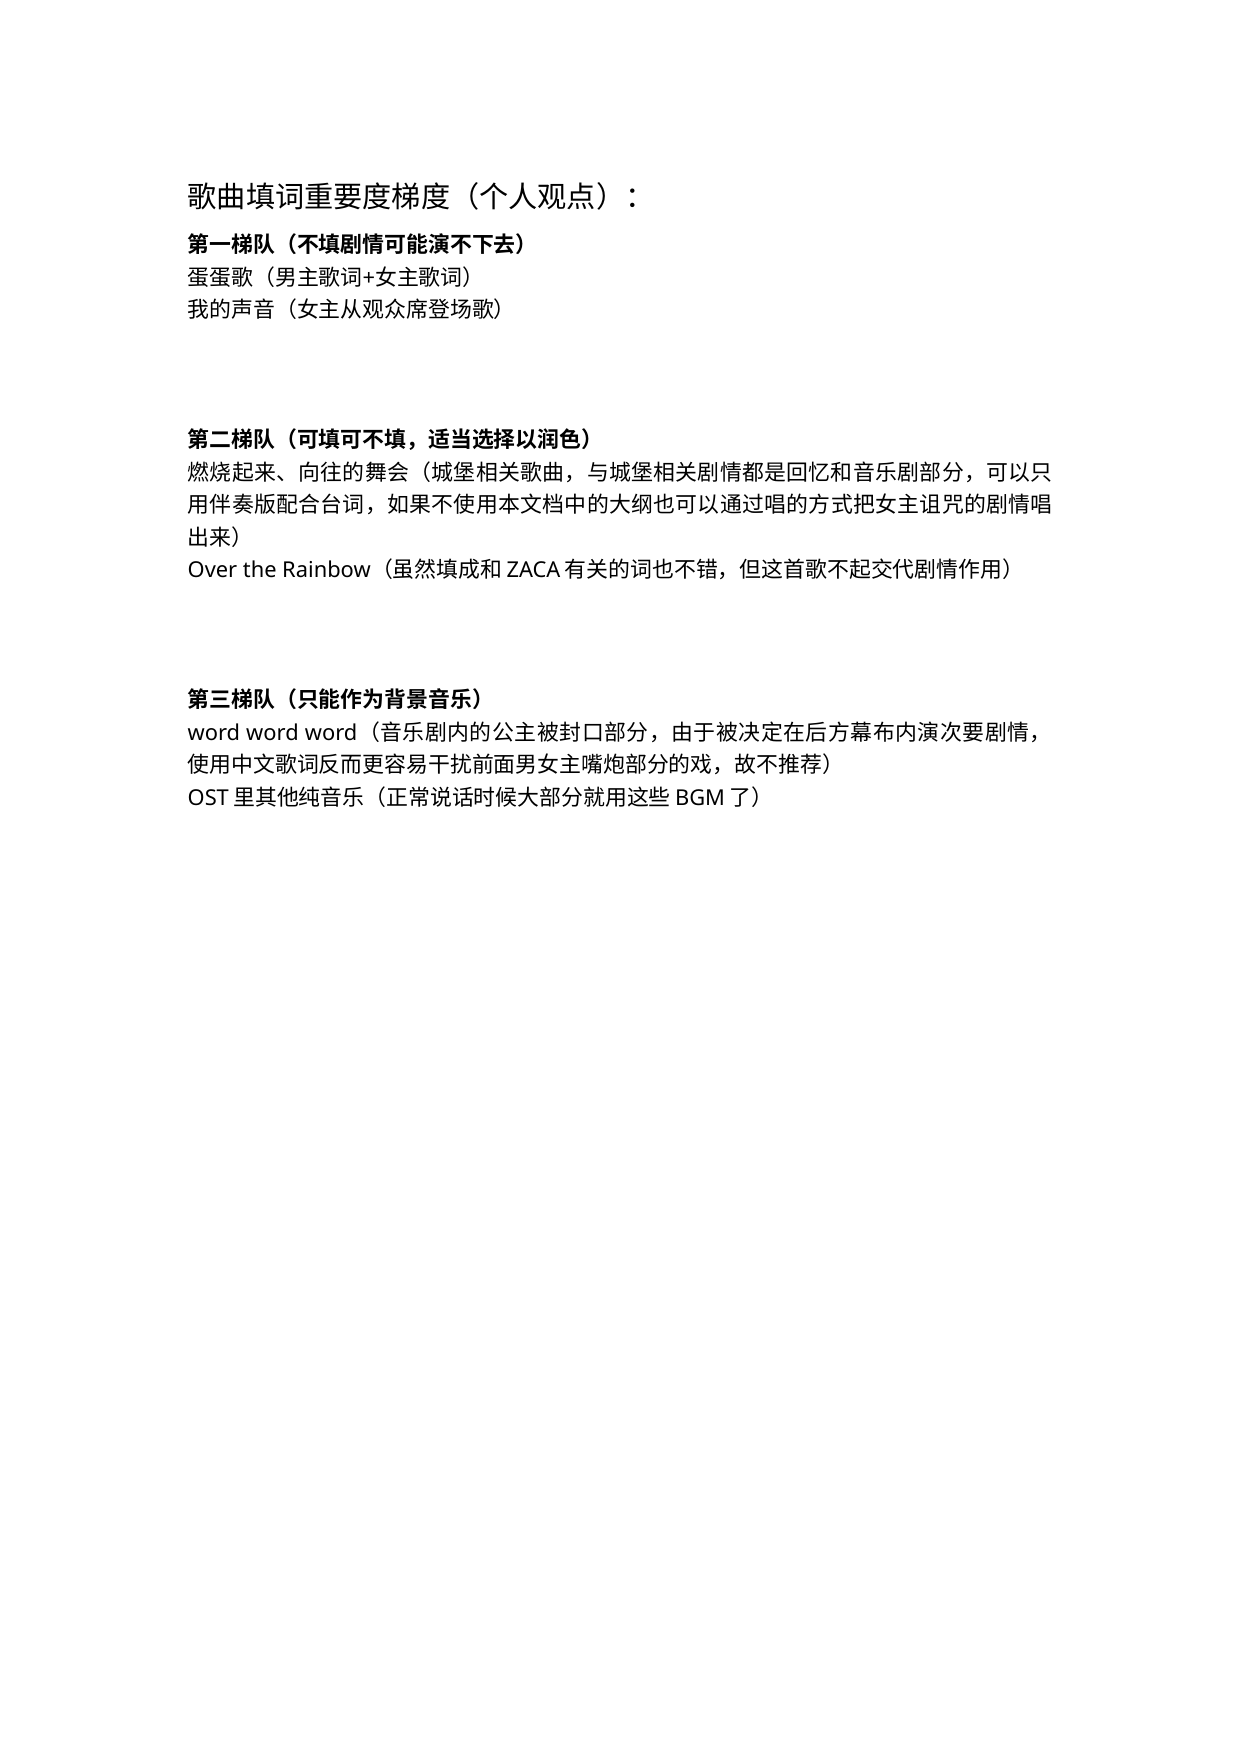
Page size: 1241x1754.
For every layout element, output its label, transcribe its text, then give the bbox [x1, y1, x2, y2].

text 第三梯队（只能作为背景音乐） [187, 682, 1053, 714]
text 蛋蛋歌（男主歌词+女主歌词） [187, 259, 1053, 292]
text 我的声音（女主从观众席登场歌） [187, 292, 1053, 324]
text 燃烧起来、向往的舞会（城堡相关歌曲，与城堡相关剧情都是回忆和音乐剧部分，可以只用伴奏版配合台词，如果不使用本文档中的大纲也可以通过唱的方式把女主诅咒的剧情唱出来） [187, 454, 1053, 552]
text 歌曲填词重要度梯度（个人观点）： [187, 162, 1053, 227]
text 第二梯队（可填可不填，适当选择以润色） [187, 422, 1053, 454]
text word word word（音乐剧内的公主被封口部分，由于被决定在后方幕布内演次要剧情，使用中文歌词反而更容易干扰前面男女主嘴炮部分的戏，故不推荐） [187, 714, 1053, 779]
text 第一梯队（不填剧情可能演不下去） [187, 227, 1053, 259]
text OST里其他纯音乐（正常说话时候大部分就用这些BGM了） [187, 779, 1053, 812]
text Over the Rainbow（虽然填成和ZACA有关的词也不错，但这首歌不起交代剧情作用） [187, 552, 1053, 584]
